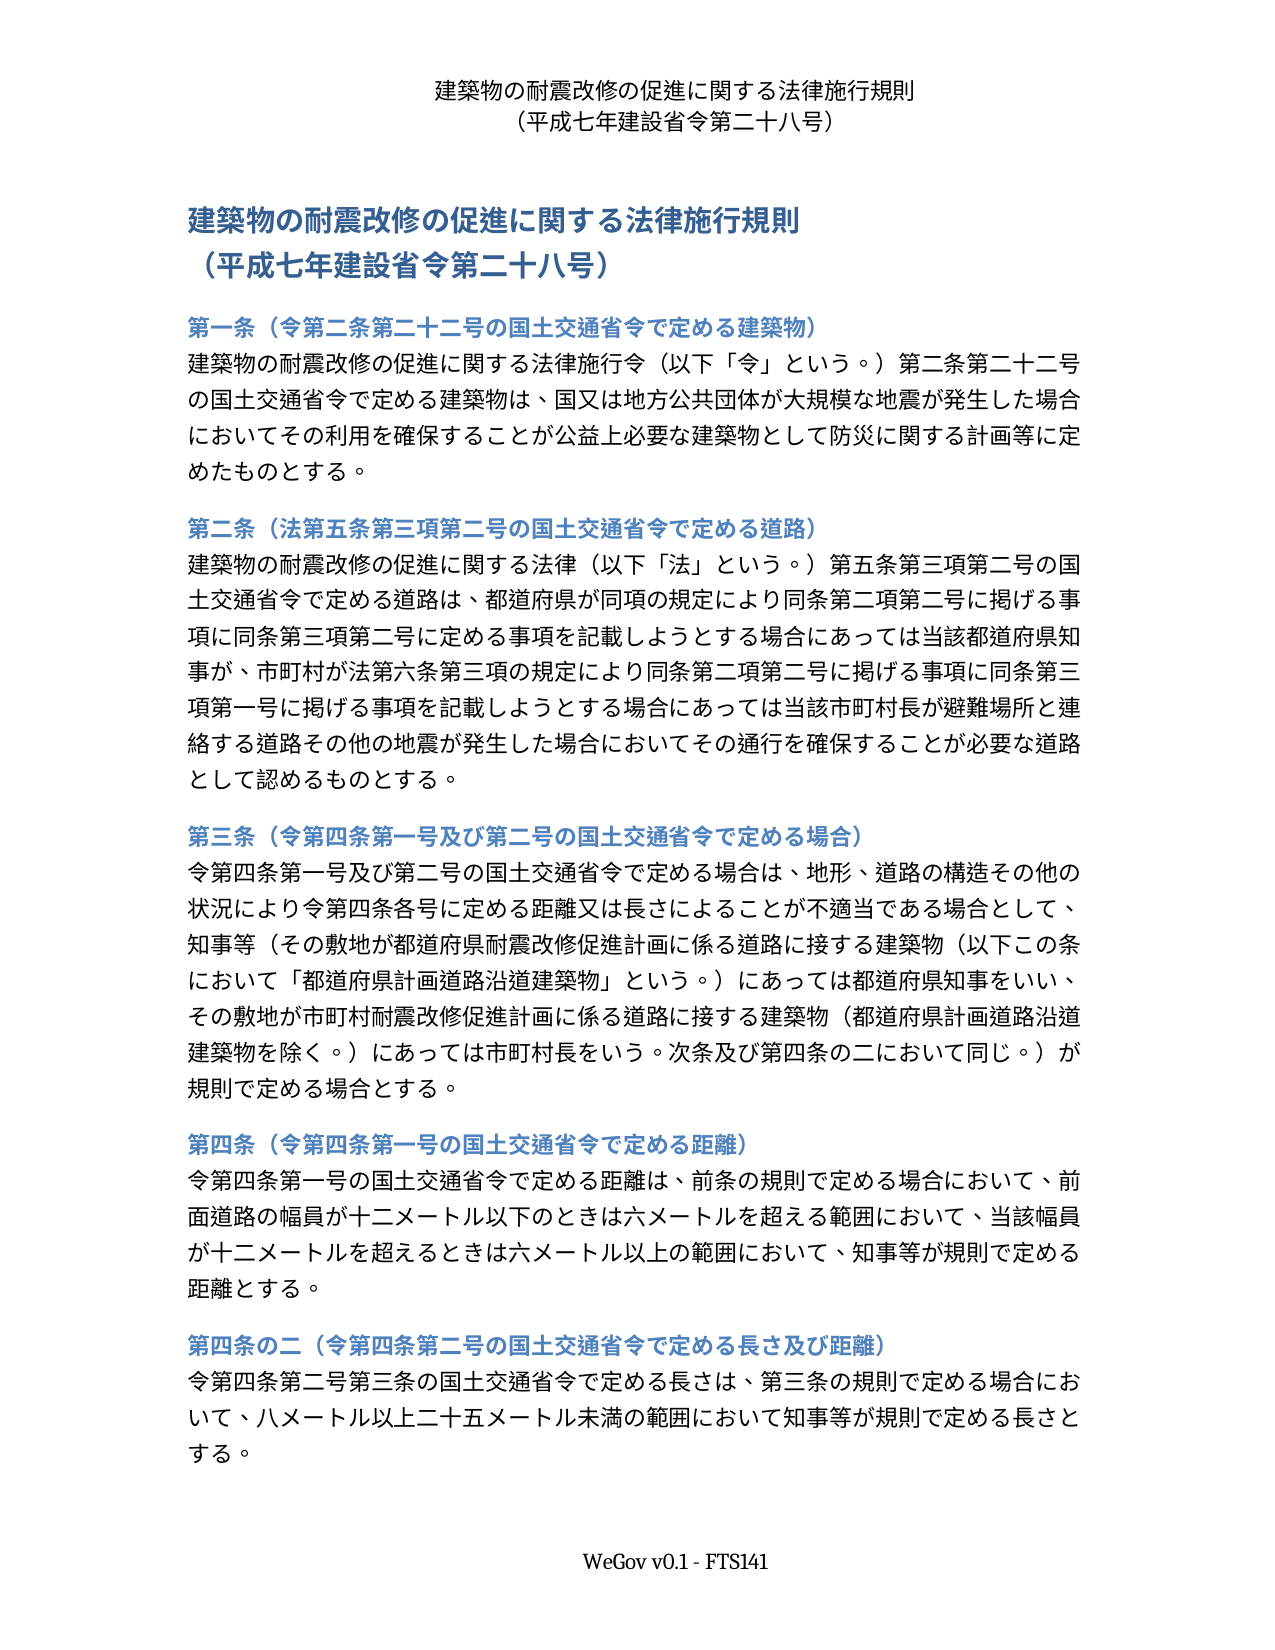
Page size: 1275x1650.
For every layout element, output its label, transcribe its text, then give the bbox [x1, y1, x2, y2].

subtitle 建築物の耐震改修の促進に関する法律施行規則 （平成七年建設省令第二十八号） [187, 200, 1087, 285]
text 令第四条第一号及び第二号の国土交通省令で定める場合は、地形、道路の構造その他の状況により令第四条各号に定める距離又は長さによることが不適当である場合として、知事等（その敷地が都道府県耐震改修促進計画に係る道路に接する建築物（以下この条において「都道府県計画道路沿道建築物」という。）にあっては都道府県知事をいい、その敷地が市町村耐震改修促進計画に係る道路に接する建築物（都道府県計画道路沿道建築物を除く。）にあっては市町村長をいう。次条及び第四条の二において同じ。）が規則で定める場合とする。 [187, 857, 1087, 1104]
text 建築物の耐震改修の促進に関する法律（以下「法」という。）第五条第三項第二号の国土交通省令で定める道路は、都道府県が同項の規定により同条第二項第二号に掲げる事項に同条第三項第二号に定める事項を記載しようとする場合にあっては当該都道府県知事が、市町村が法第六条第三項の規定により同条第二項第二号に掲げる事項に同条第三項第一号に掲げる事項を記載しようとする場合にあっては当該市町村長が避難場所と連絡する道路その他の地震が発生した場合においてその通行を確保することが必要な道路として認めるものとする。 [187, 548, 1087, 795]
text 令第四条第一号の国土交通省令で定める距離は、前条の規則で定める場合において、前面道路の幅員が十二メートル以下のときは六メートルを超える範囲において、当該幅員が十二メートルを超えるときは六メートル以上の範囲において、知事等が規則で定める距離とする。 [187, 1165, 1087, 1304]
text 令第四条第二号第三条の国土交通省令で定める長さは、第三条の規則で定める場合において、八メートル以上二十五メートル未満の範囲において知事等が規則で定める長さとする。 [187, 1366, 1087, 1469]
subtitle 第二条（法第五条第三項第二号の国土交通省令で定める道路） [187, 513, 1087, 544]
text 建築物の耐震改修の促進に関する法律施行令（以下「令」という。）第二条第二十二号の国土交通省令で定める建築物は、国又は地方公共団体が大規模な地震が発生した場合においてその利用を確保することが公益上必要な建築物として防災に関する計画等に定めたものとする。 [187, 348, 1087, 487]
subtitle 第四条の二（令第四条第二号の国土交通省令で定める長さ及び距離） [187, 1330, 1087, 1361]
subtitle 第三条（令第四条第一号及び第二号の国土交通省令で定める場合） [187, 821, 1087, 852]
subtitle 第一条（令第二条第二十二号の国土交通省令で定める建築物） [187, 312, 1087, 343]
subtitle 第四条（令第四条第一号の国土交通省令で定める距離） [187, 1129, 1087, 1161]
